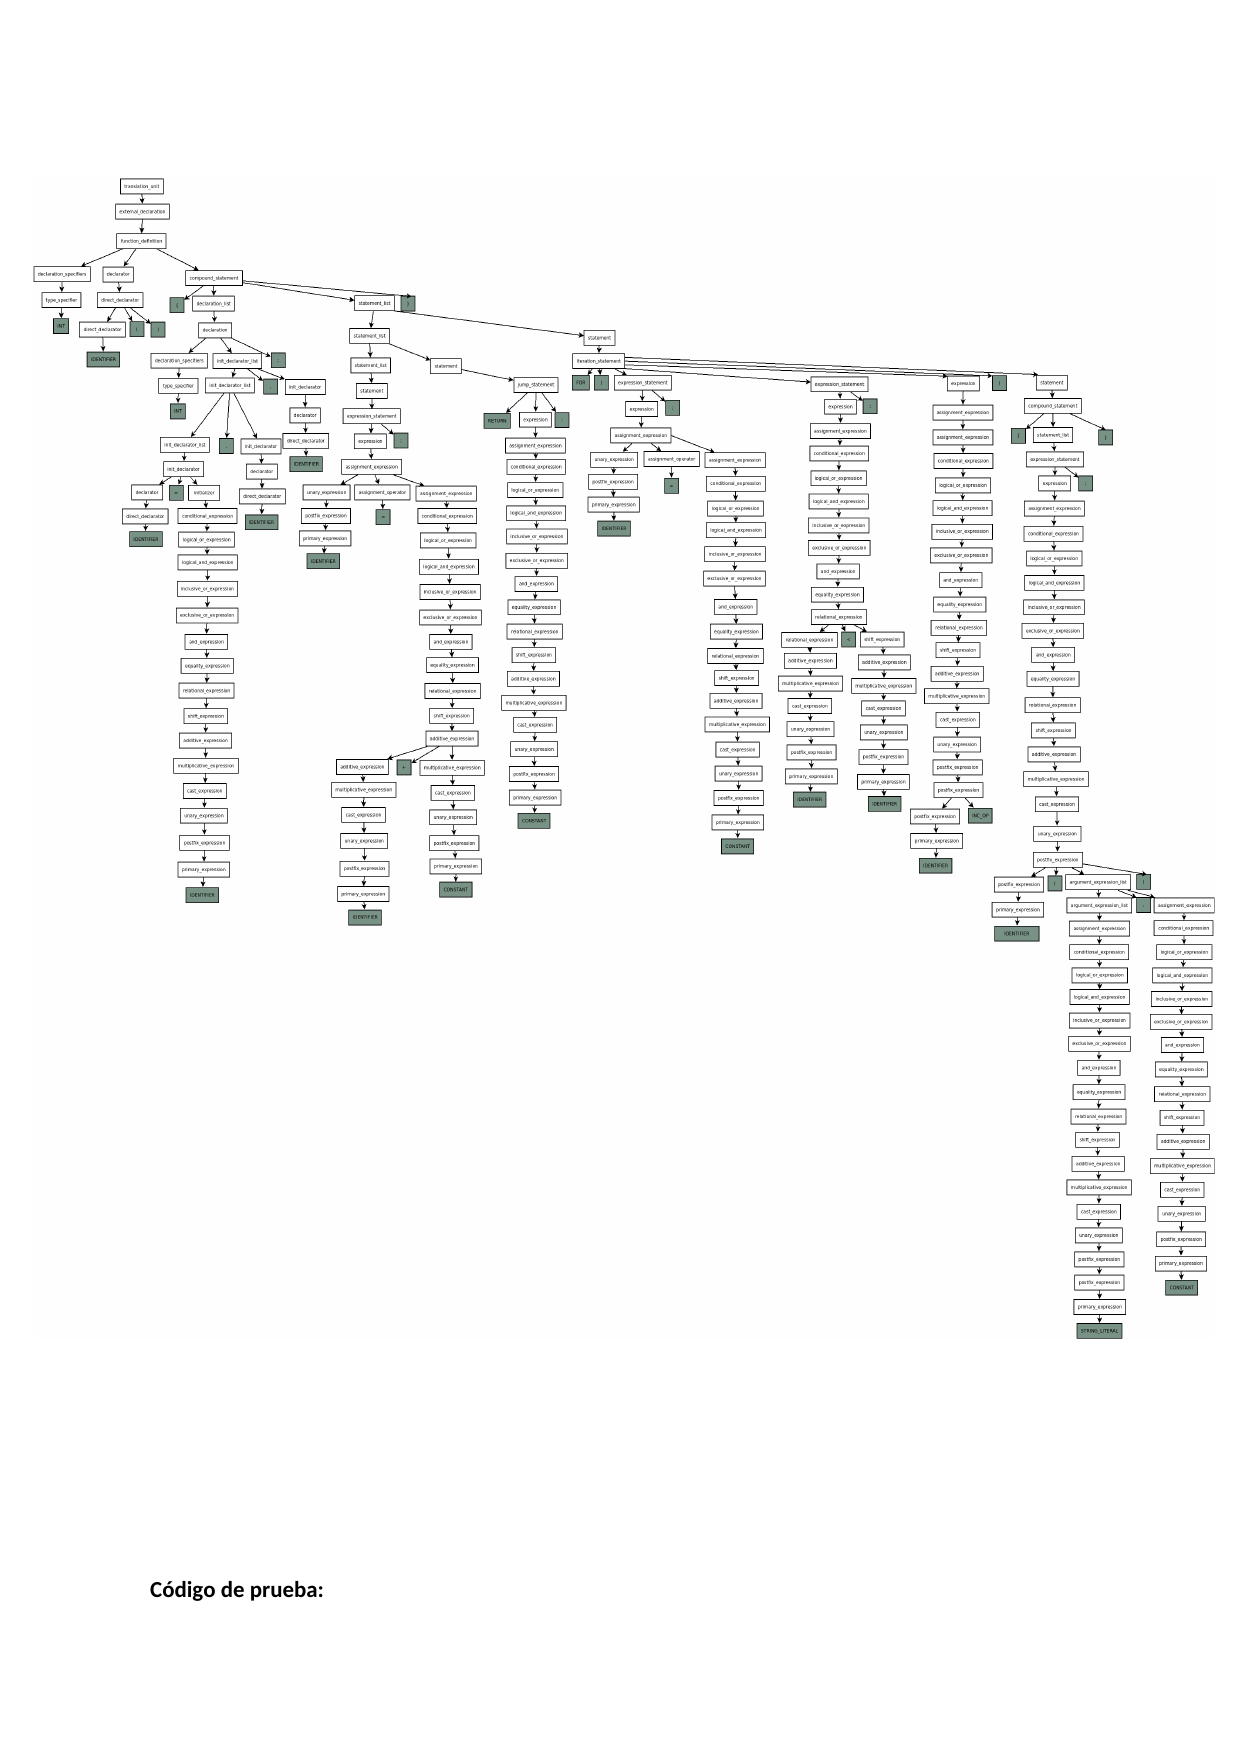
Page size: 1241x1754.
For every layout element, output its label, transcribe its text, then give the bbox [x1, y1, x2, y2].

text Código de prueba: [150, 1575, 1090, 1603]
picture [33, 178, 1215, 1339]
